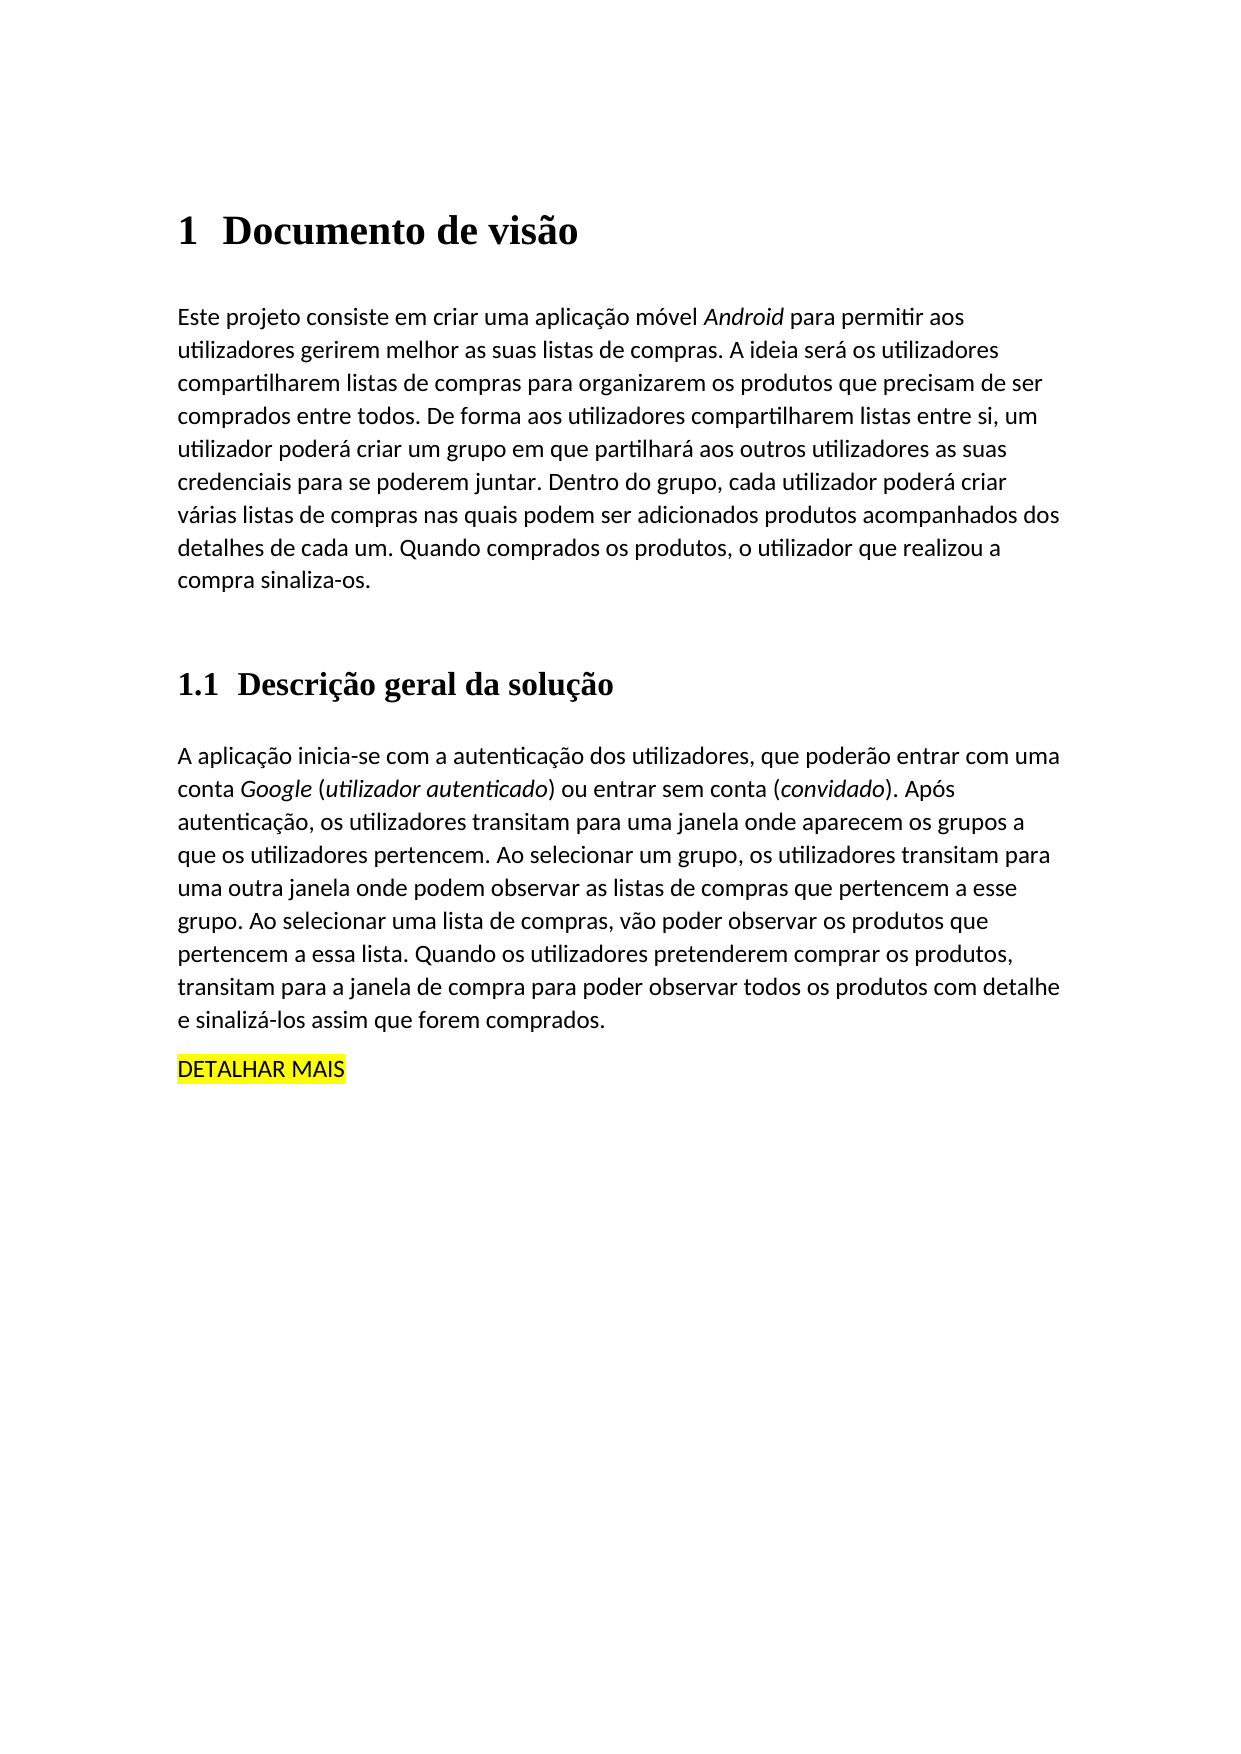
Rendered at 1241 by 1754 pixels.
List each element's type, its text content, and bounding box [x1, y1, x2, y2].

text Este projeto consiste em criar uma aplicação móvel Android para permitir aos utilizadores gerirem melhor as suas listas de compras. A ideia será os utilizadores compartilharem listas de compras para organizarem os produtos que precisam de ser comprados entre todos. De forma aos utilizadores compartilharem listas entre si, um utilizador poderá criar um grupo em que partilhará aos outros utilizadores as suas credenciais para se poderem juntar. Dentro do grupo, cada utilizador poderá criar várias listas de compras nas quais podem ser adicionados produtos acompanhados dos detalhes de cada um. Quando comprados os produtos, o utilizador que realizou a compra sinaliza-os. [177, 301, 1063, 595]
subtitle Descrição geral da solução [177, 664, 1063, 702]
subtitle Documento de visão [177, 206, 1063, 253]
text DETALHAR MAIS [177, 1053, 1063, 1084]
text A aplicação inicia-se com a autenticação dos utilizadores, que poderão entrar com uma conta Google (utilizador autenticado) ou entrar sem conta (convidado). Após autenticação, os utilizadores transitam para uma janela onde aparecem os grupos a que os utilizadores pertencem. Ao selecionar um grupo, os utilizadores transitam para uma outra janela onde podem observar as listas de compras que pertencem a esse grupo. Ao selecionar uma lista de compras, vão poder observar os produtos que pertencem a essa lista. Quando os utilizadores pretenderem comprar os produtos, transitam para a janela de compra para poder observar todos os produtos com detalhe e sinalizá-los assim que forem comprados. [177, 741, 1063, 1034]
